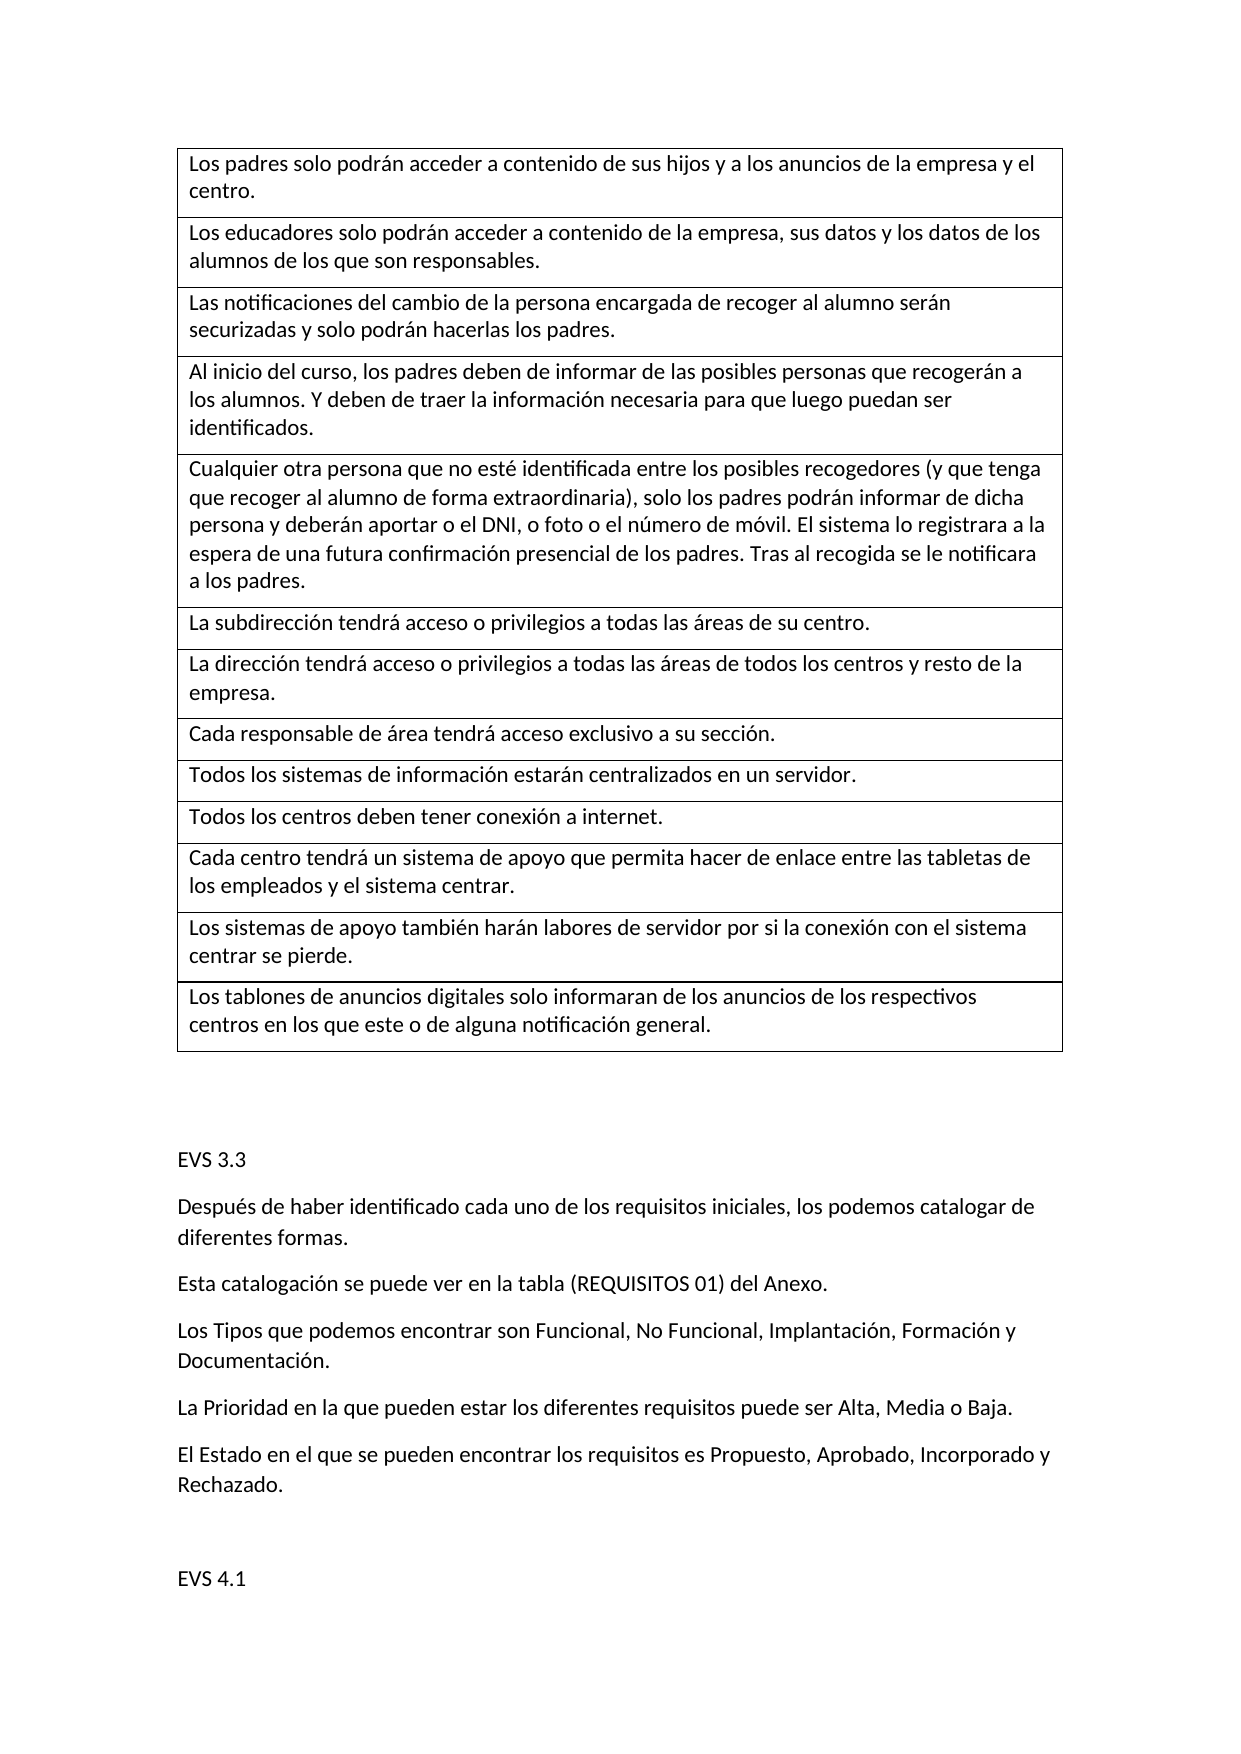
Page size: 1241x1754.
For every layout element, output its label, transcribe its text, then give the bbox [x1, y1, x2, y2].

table_cell Al inicio del curso, los padres deben de informar de las posibles personas que recogerán a los alumnos. Y deben de traer la información necesaria para que luego puedan ser identificados. [178, 357, 1062, 453]
table_cell Los educadores solo podrán acceder a contenido de la empresa, sus datos y los datos de los alumnos de los que son responsables. [178, 218, 1062, 287]
text La Prioridad en la que pueden estar los diferentes requisitos puede ser Alta, Media o Baja. [177, 1393, 1063, 1422]
text Los Tipos que podemos encontrar son Funcional, No Funcional, Implantación, Formación y Documentación. [177, 1316, 1063, 1375]
table_cell La dirección tendrá acceso o privilegios a todas las áreas de todos los centros y resto de la empresa. [178, 650, 1062, 718]
table_cell Cada centro tendrá un sistema de apoyo que permita hacer de enlace entre las tabletas de los empleados y el sistema centrar. [178, 844, 1062, 912]
table_cell Los tablones de anuncios digitales solo informaran de los anuncios de los respectivos centros en los que este o de alguna notificación general. [178, 983, 1062, 1051]
table_cell Cada responsable de área tendrá acceso exclusivo a su sección. [178, 719, 1062, 759]
table_cell Los sistemas de apoyo también harán labores de servidor por si la conexión con el sistema centrar se pierde. [178, 913, 1062, 981]
text EVS 3.3 [177, 1146, 1063, 1174]
table_cell La subdirección tendrá acceso o privilegios a todas las áreas de su centro. [178, 608, 1062, 648]
text EVS 4.1 [177, 1564, 1063, 1592]
table_cell Todos los centros deben tener conexión a internet. [178, 802, 1062, 842]
table_cell Los padres solo podrán acceder a contenido de sus hijos y a los anuncios de la empresa y el centro. [178, 149, 1062, 217]
table_cell Todos los sistemas de información estarán centralizados en un servidor. [178, 761, 1062, 801]
table_cell Cualquier otra persona que no esté identificada entre los posibles recogedores (y que tenga que recoger al alumno de forma extraordinaria), solo los padres podrán informar de dicha persona y deberán aportar o el DNI, o foto o el número de móvil. El sistema lo registrara a la espera de una futura confirmación presencial de los padres. Tras al recogida se le notificara a los padres. [178, 455, 1062, 607]
table_cell Las notificaciones del cambio de la persona encargada de recoger al alumno serán securizadas y solo podrán hacerlas los padres. [178, 288, 1062, 356]
text El Estado en el que se pueden encontrar los requisitos es Propuesto, Aprobado, Incorporado y Rechazado. [177, 1440, 1063, 1499]
text Esta catalogación se puede ver en la tabla (REQUISITOS 01) del Anexo. [177, 1269, 1063, 1298]
text Después de haber identificado cada uno de los requisitos iniciales, los podemos catalogar de diferentes formas. [177, 1192, 1063, 1251]
